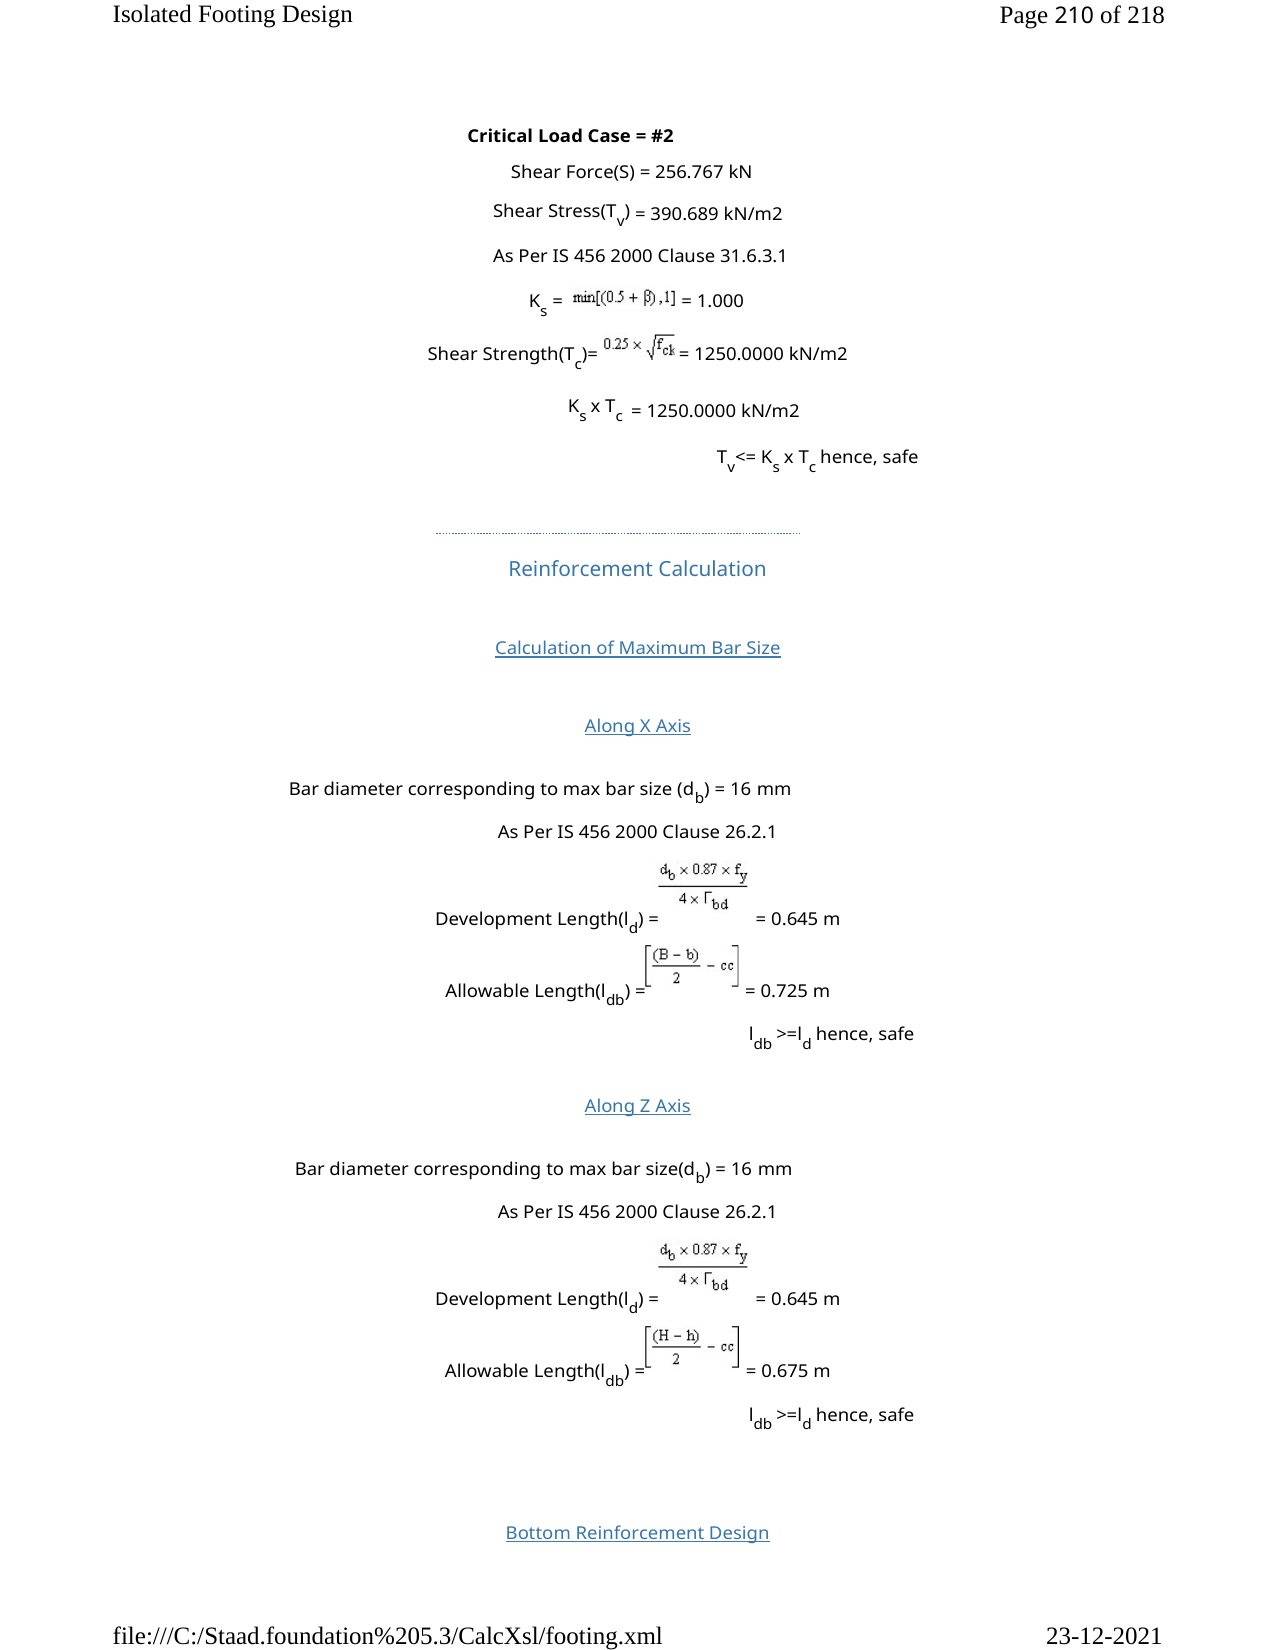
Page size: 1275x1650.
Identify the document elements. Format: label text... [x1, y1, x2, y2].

text Ks x Tc = 1250.0000 kN/m2 [309, 394, 1058, 426]
text Along Z Axis [289, 1094, 986, 1118]
subtitle Reinforcement Calculation [289, 554, 986, 582]
text Ks = = 1.000 [528, 289, 1169, 321]
text Calculation of Maximum Bar Size [289, 636, 986, 660]
text Along X Axis [289, 713, 986, 738]
text Bottom Reinforcement Design [289, 1521, 986, 1545]
picture [602, 331, 675, 342]
text Bar diameter corresponding to max bar size(db) = 16 mm [294, 1156, 1169, 1188]
text Shear Strength(Tc)= = 1250.0000 kN/m2 [106, 342, 1169, 373]
text Development Length(ld) = = 0.645 m [106, 906, 1169, 938]
text Shear Force(S) = 256.767 kN Shear Stress(Tv) = 390.689 kN/m2 As Per IS 456 2000 Clause 31.6.3.1 [493, 159, 797, 267]
picture [643, 945, 739, 978]
text ldb >=ld hence, safe [512, 1022, 1151, 1053]
subtitle Critical Load Case = #2 [467, 124, 1169, 148]
text Bar diameter corresponding to max bar size (db) = 16 mm [289, 776, 1169, 808]
picture [655, 1239, 748, 1286]
text Development Length(ld) = = 0.645 m [106, 1286, 1169, 1318]
picture [655, 859, 748, 906]
text Allowable Length(ldb) = = 0.725 m [106, 978, 1169, 1010]
text ldb >=ld hence, safe [512, 1402, 1151, 1434]
picture [643, 1325, 739, 1359]
text Allowable Length(ldb) = = 0.675 m [106, 1359, 1169, 1391]
text As Per IS 456 2000 Clause 26.2.1 [289, 819, 986, 844]
text As Per IS 456 2000 Clause 26.2.1 [289, 1200, 986, 1224]
text Tv<= Ks x Tc hence, safe [717, 445, 1169, 477]
